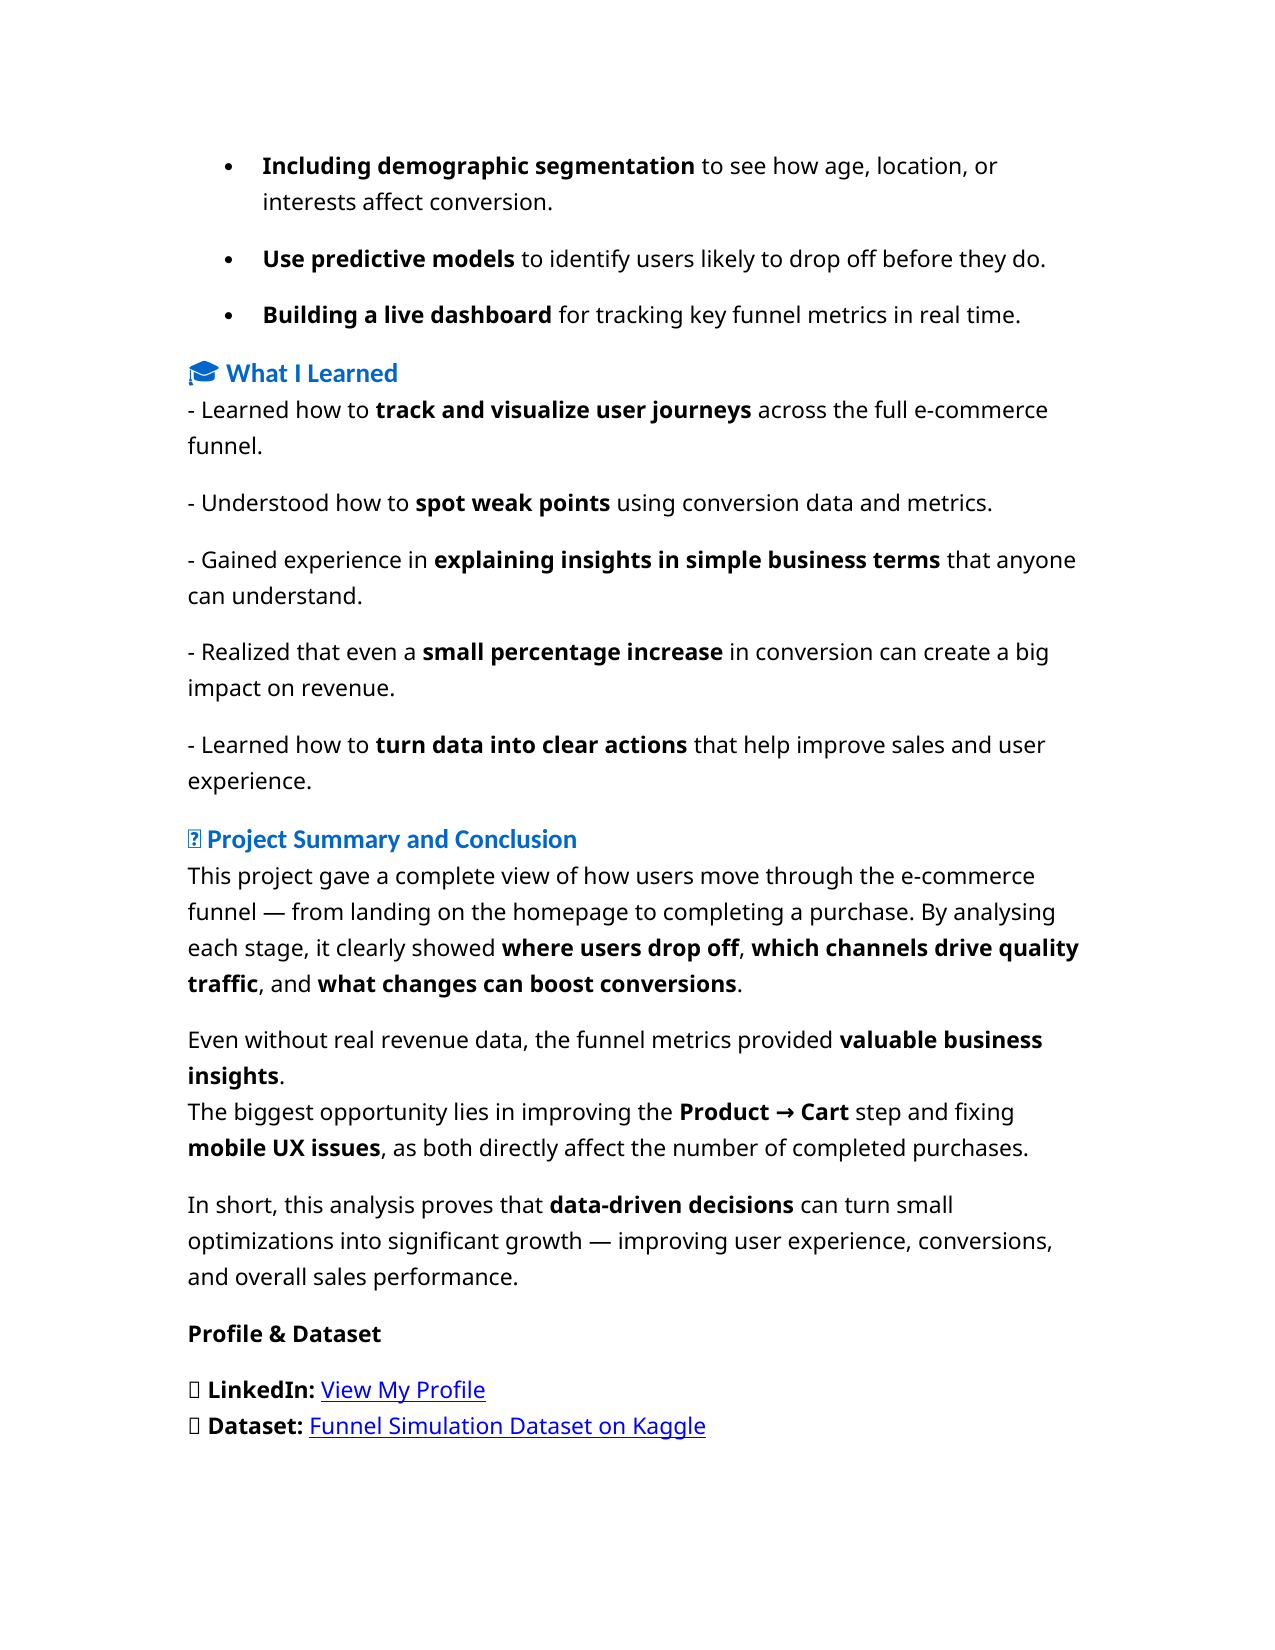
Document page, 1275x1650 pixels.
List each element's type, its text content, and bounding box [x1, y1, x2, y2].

text - Realized that even a small percentage increase in conversion can create a big impact on revenue. [187, 636, 1087, 703]
text This project gave a complete view of how users move through the e-commerce funnel — from landing on the homepage to completing a purchase. By analysing each stage, it clearly showed where users drop off, which channels drive quality traffic, and what changes can boost conversions. [187, 860, 1087, 999]
subtitle 🧾 Project Summary and Conclusion [187, 822, 1087, 855]
text Profile & Dataset [187, 1317, 1087, 1349]
text - Gained experience in explaining insights in simple business terms that anyone can understand. [187, 544, 1087, 611]
text Even without real revenue data, the funnel metrics provided valuable business insights. The biggest opportunity lies in improving the Product → Cart step and fixing mobile UX issues, as both directly affect the number of completed purchases. [187, 1024, 1087, 1163]
list Use predictive models to identify users likely to drop off before they do. [225, 243, 1087, 274]
text - Understood how to spot weak points using conversion data and metrics. [187, 487, 1087, 518]
text - Learned how to turn data into clear actions that help improve sales and user experience. [187, 729, 1087, 796]
list Building a live dashboard for tracking key funnel metrics in real time. [225, 299, 1087, 331]
text In short, this analysis proves that data-driven decisions can turn small optimizations into significant growth — improving user experience, conversions, and overall sales performance. [187, 1189, 1087, 1292]
subtitle 🎓 What I Learned [187, 356, 1087, 389]
text - Learned how to track and visualize user journeys across the full e-commerce funnel. [187, 394, 1087, 461]
list Including demographic segmentation to see how age, location, or interests affect conversion. [225, 150, 1087, 217]
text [187, 1374, 1087, 1441]
